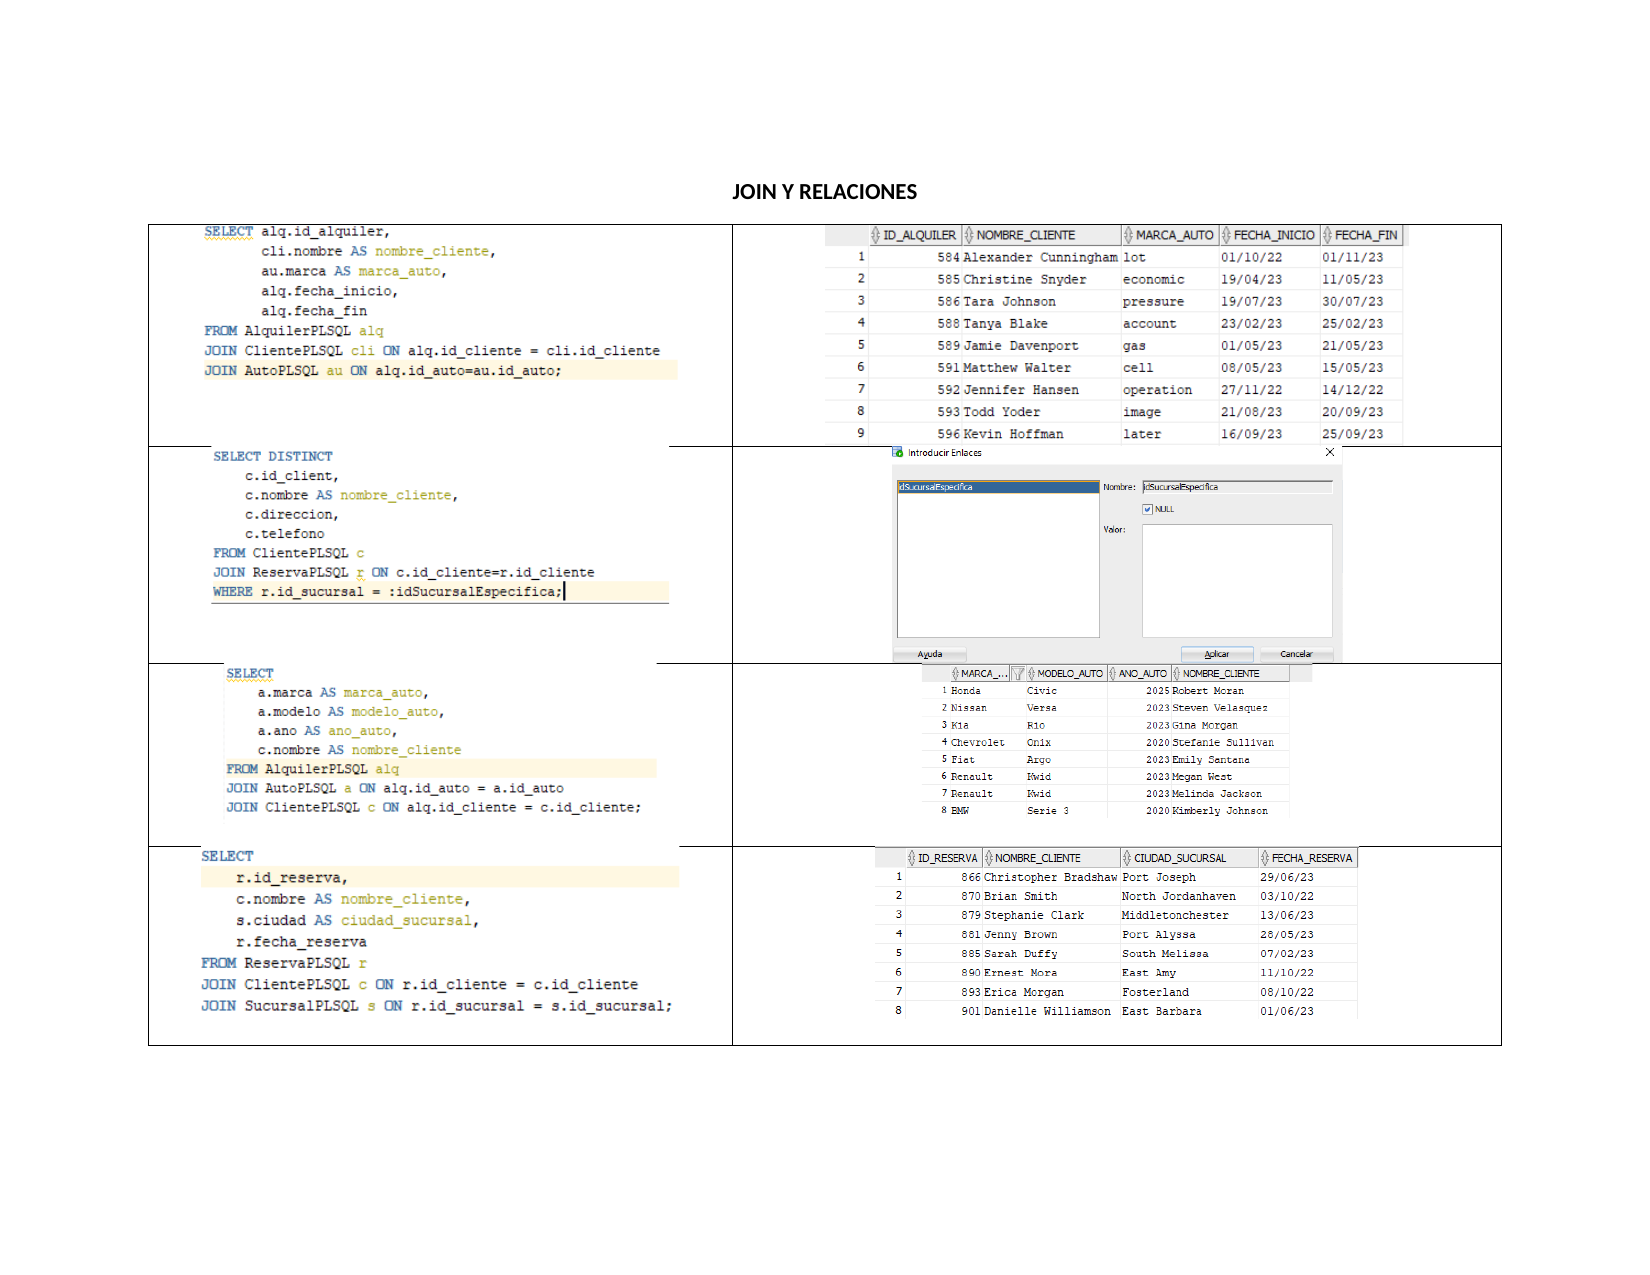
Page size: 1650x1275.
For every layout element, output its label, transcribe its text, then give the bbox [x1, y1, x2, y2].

picture [202, 225, 678, 381]
table_cell [149, 847, 732, 1044]
picture [211, 446, 670, 604]
table_cell [149, 447, 732, 663]
text JOIN Y RELACIONES [148, 177, 1502, 205]
table_header [149, 225, 732, 446]
picture [223, 663, 657, 824]
table_cell [733, 664, 1501, 846]
table_cell [733, 447, 892, 663]
picture [825, 225, 1410, 818]
table_header [1410, 225, 1501, 446]
table_header [733, 225, 825, 446]
table_cell [733, 847, 1501, 1044]
table_cell [1343, 447, 1501, 663]
table_cell [149, 664, 732, 846]
picture [875, 846, 1360, 1019]
picture [201, 846, 680, 1017]
